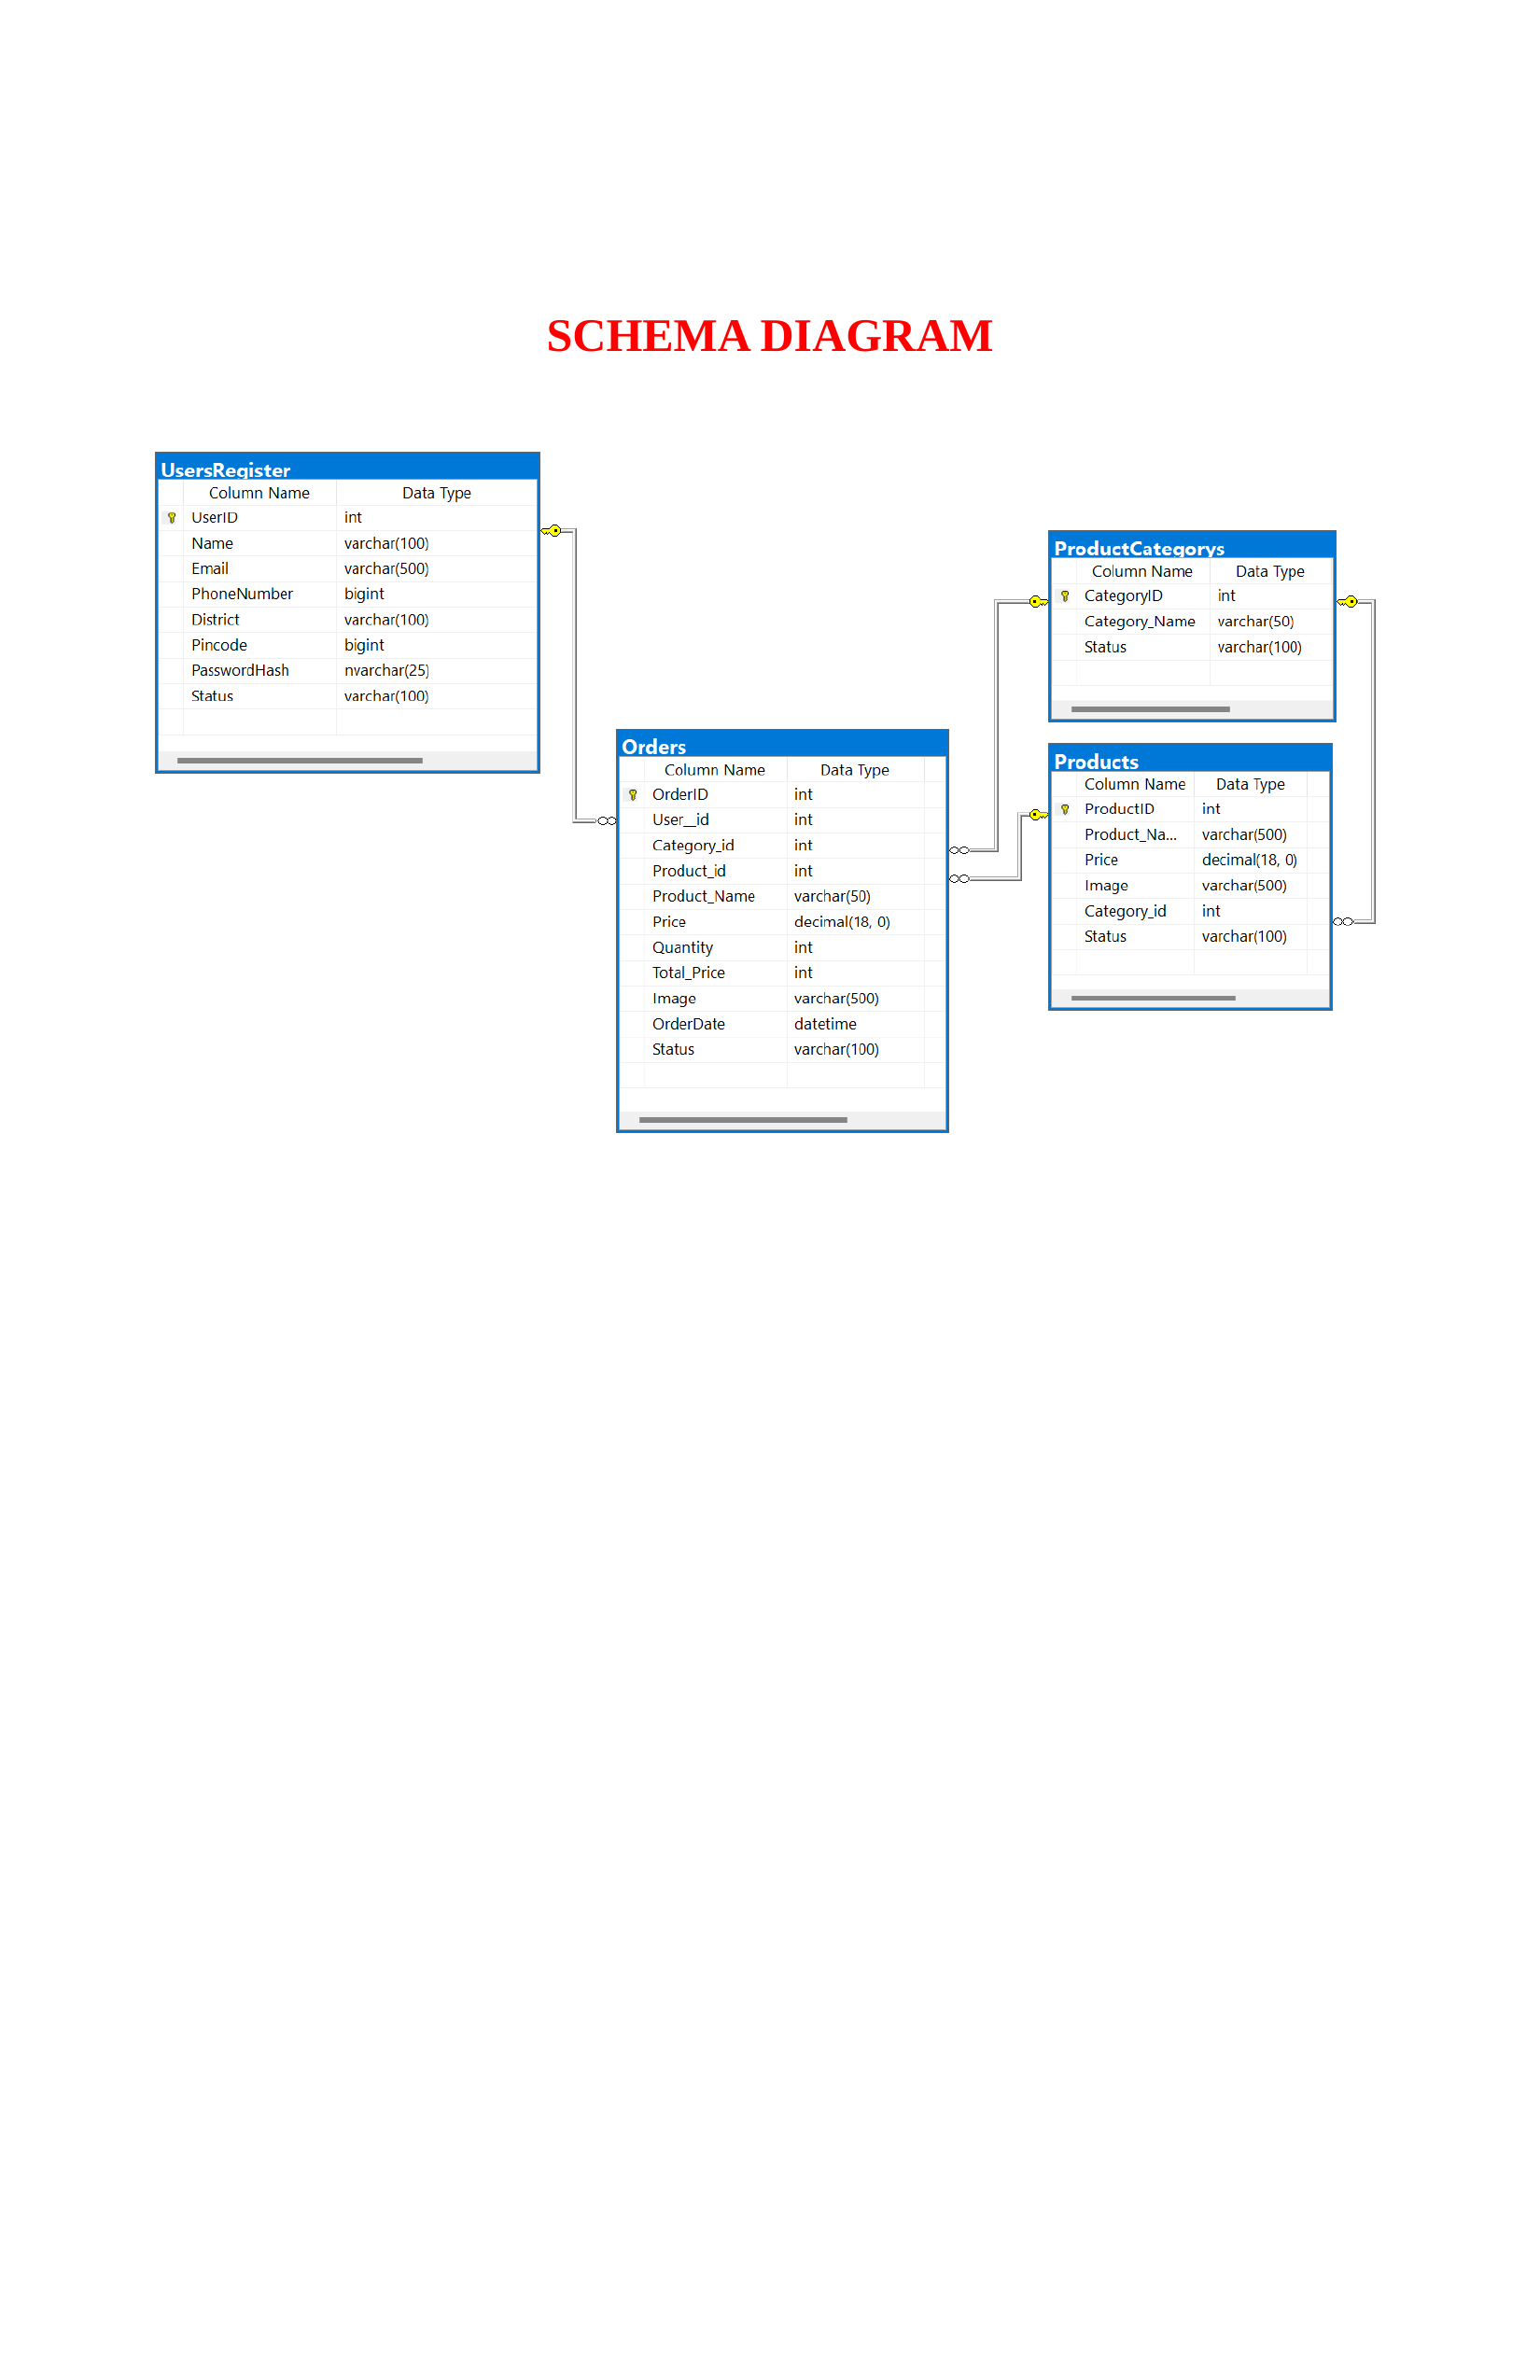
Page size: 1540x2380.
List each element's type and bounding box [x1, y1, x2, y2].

picture [140, 439, 1400, 1150]
